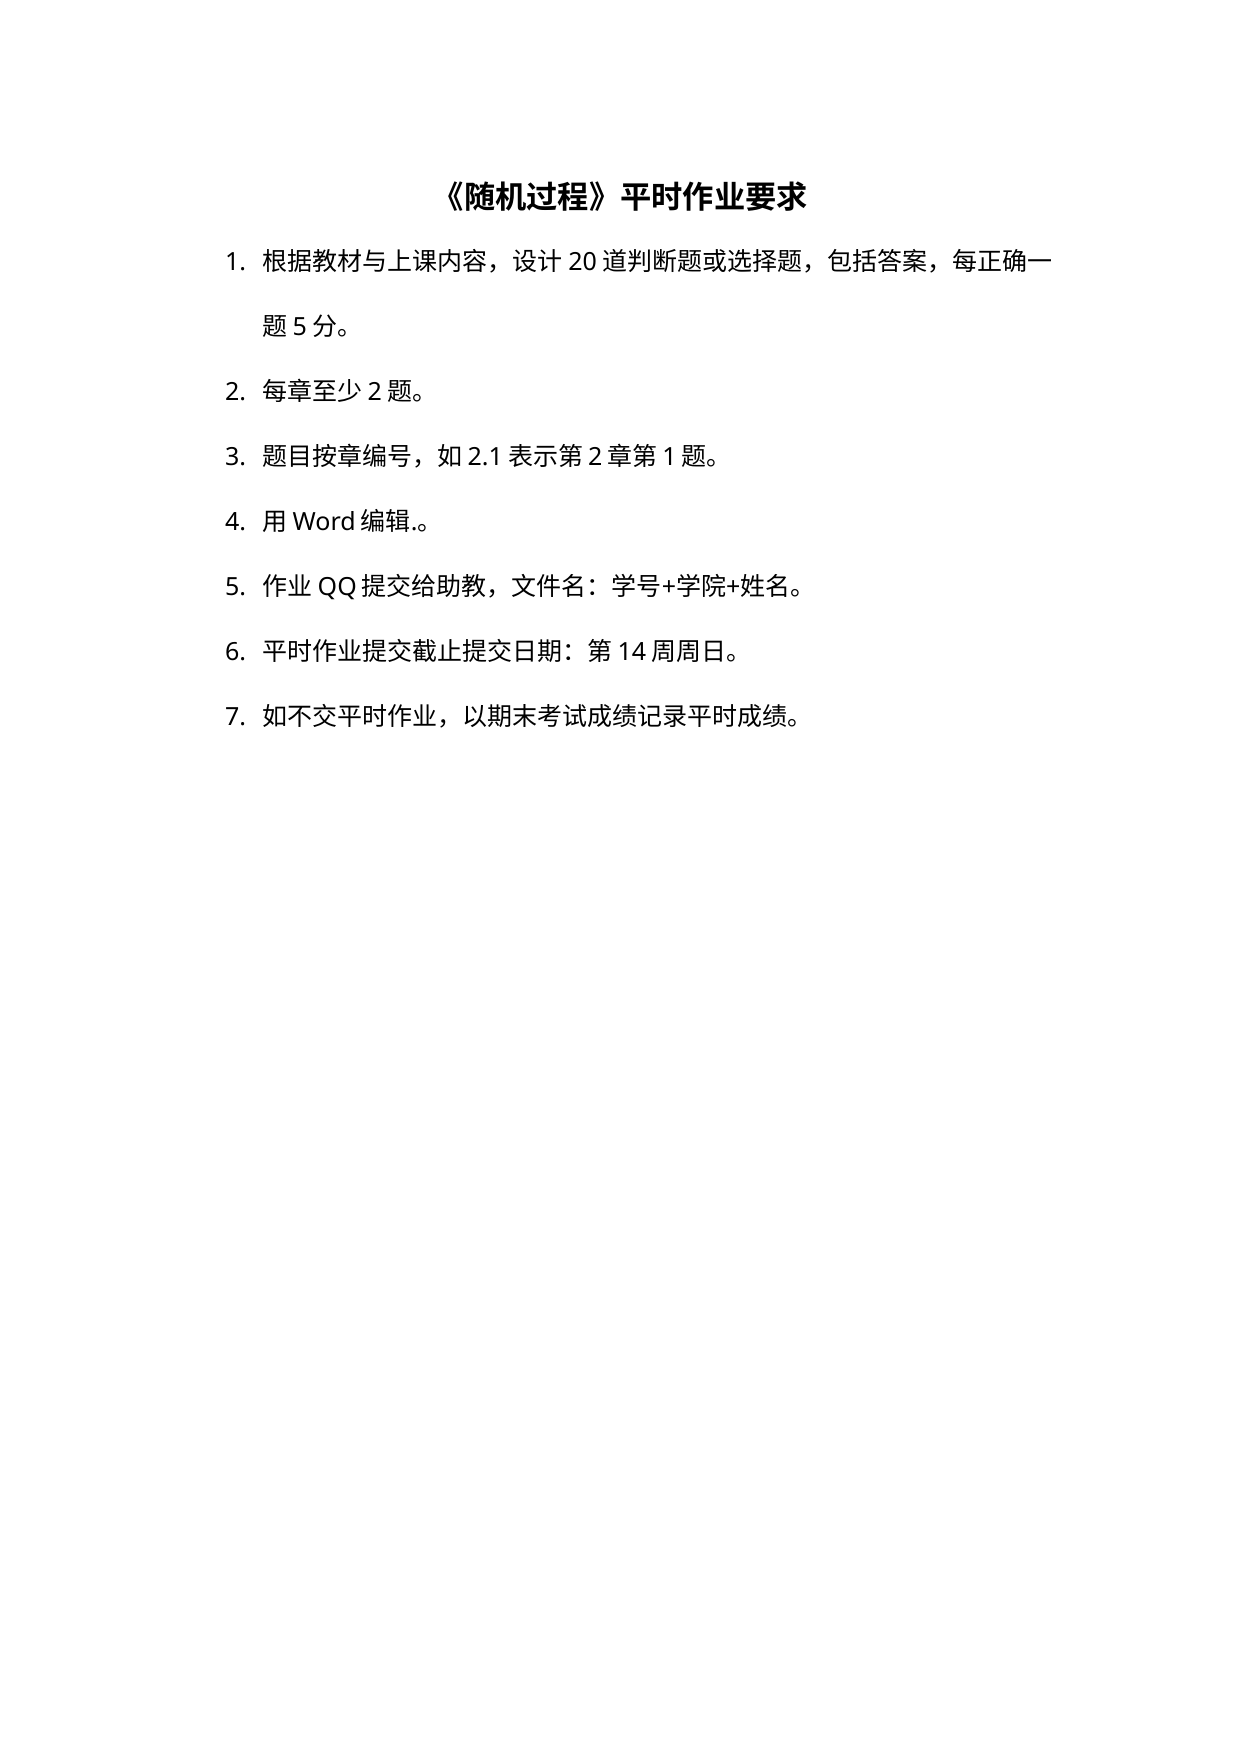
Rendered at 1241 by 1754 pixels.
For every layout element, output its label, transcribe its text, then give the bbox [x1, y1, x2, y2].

list 平时作业提交截止提交日期：第14周周日。 [225, 617, 1053, 682]
list 题目按章编号，如2.1表示第2章第1题。 [225, 422, 1053, 487]
list 用Word编辑.。 [225, 487, 1053, 552]
list 作业QQ提交给助教，文件名：学号+学院+姓名。 [225, 552, 1053, 617]
list 如不交平时作业，以期末考试成绩记录平时成绩。 [225, 682, 1053, 747]
list 根据教材与上课内容，设计20道判断题或选择题，包括答案，每正确一题5分。 [225, 227, 1053, 357]
text 《随机过程》平时作业要求 [187, 162, 1053, 227]
list 每章至少2题。 [225, 357, 1053, 422]
